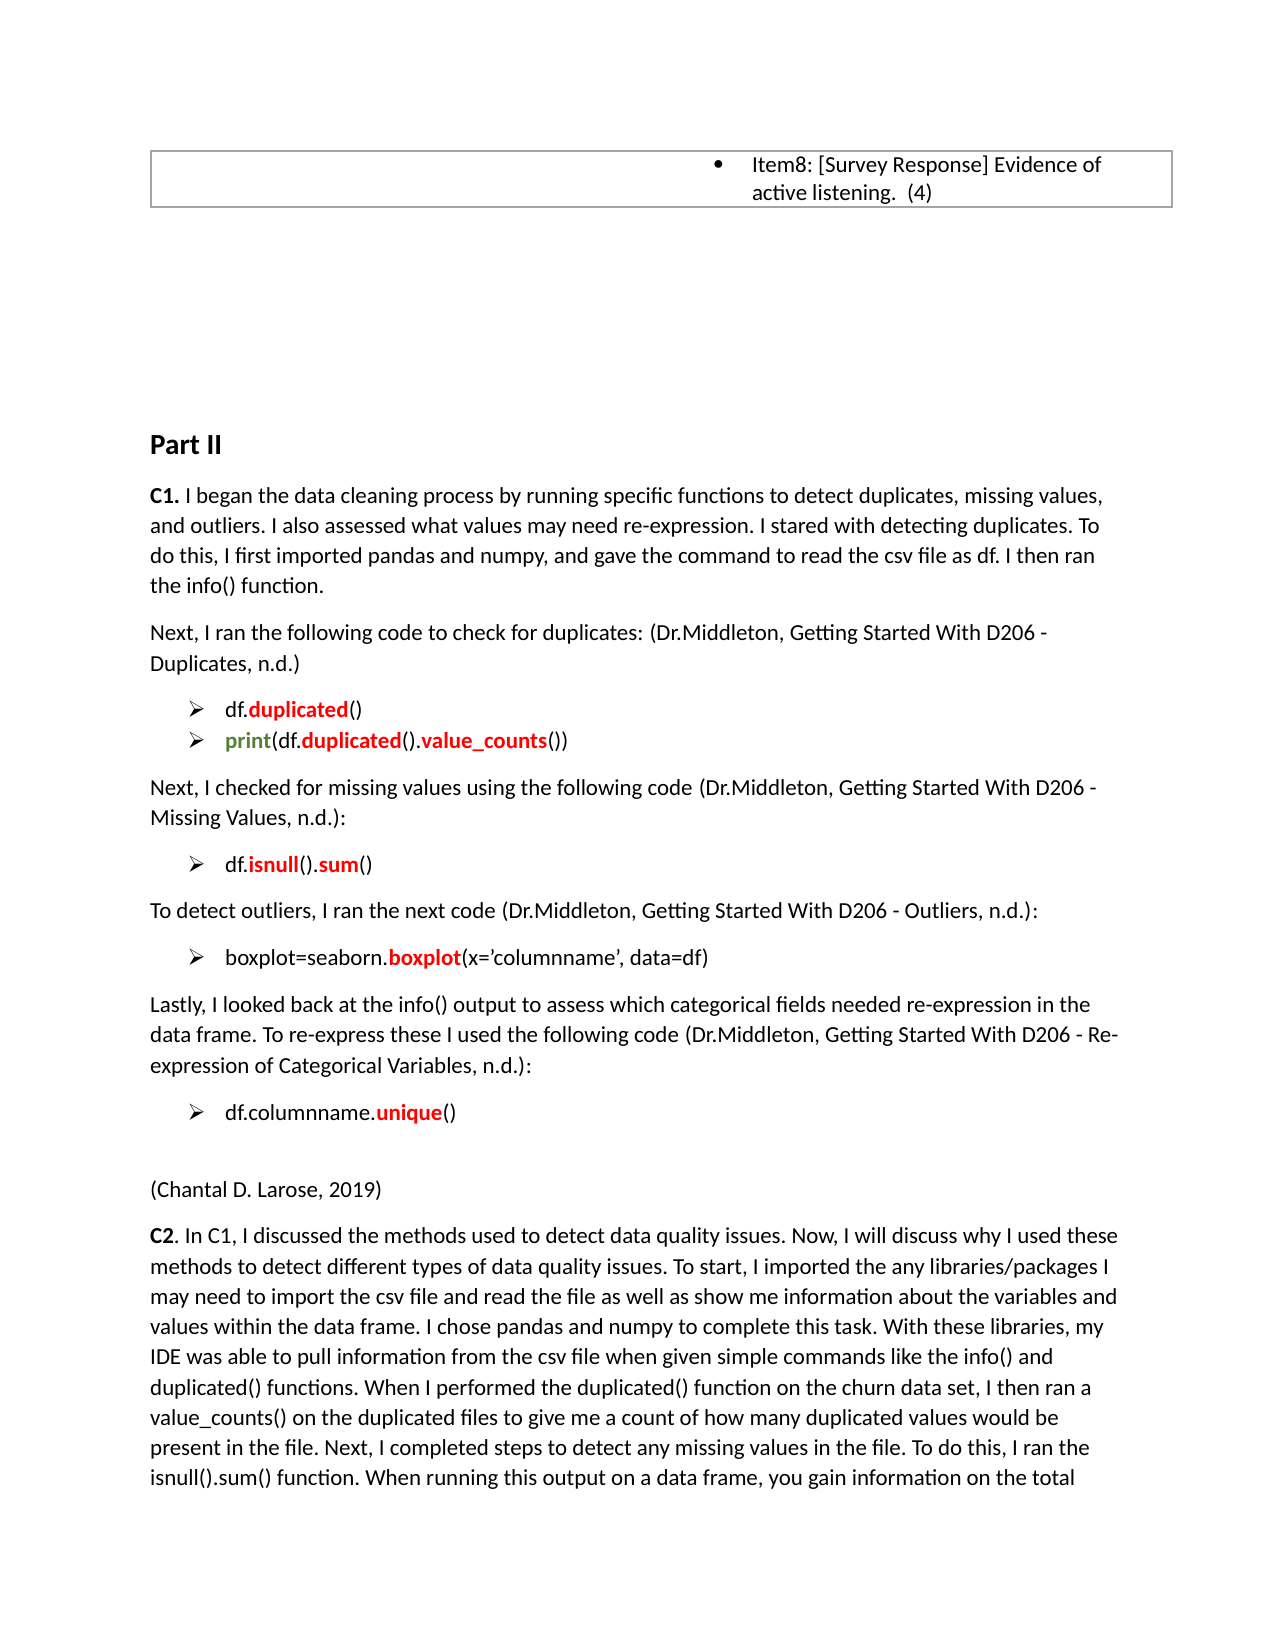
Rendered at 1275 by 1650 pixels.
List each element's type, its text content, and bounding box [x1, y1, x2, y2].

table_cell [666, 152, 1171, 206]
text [150, 1222, 1125, 1491]
text C1. I began the data cleaning process by running specific functions to detect duplicates, missing values, and outliers. I also assessed what values may need re-expression. I stared with detecting duplicates. To do this, I first imported pandas and numpy, and gave the command to read the csv file as df. I then ran the info() function. [150, 481, 1125, 599]
text Part II [150, 426, 1125, 461]
text Next, I checked for missing values using the following code : [150, 773, 1125, 831]
list df.columnname.unique() [187, 1098, 1125, 1156]
text To detect outliers, I ran the next code : [150, 897, 1125, 924]
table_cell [152, 152, 666, 206]
list df.isnull().sum() [187, 850, 1125, 878]
text Lastly, I looked back at the info() output to assess which categorical fields needed re-expression in the data frame. To re-express these I used the following code: [150, 990, 1125, 1079]
list print(df.duplicated().value_counts()) [187, 726, 1125, 754]
text Next, I ran the following code to check for duplicates: [150, 618, 1125, 677]
list df.duplicated() [187, 696, 1125, 723]
list boxplot=seaborn.boxplot(x=’columnname’, data=df) [187, 943, 1125, 971]
